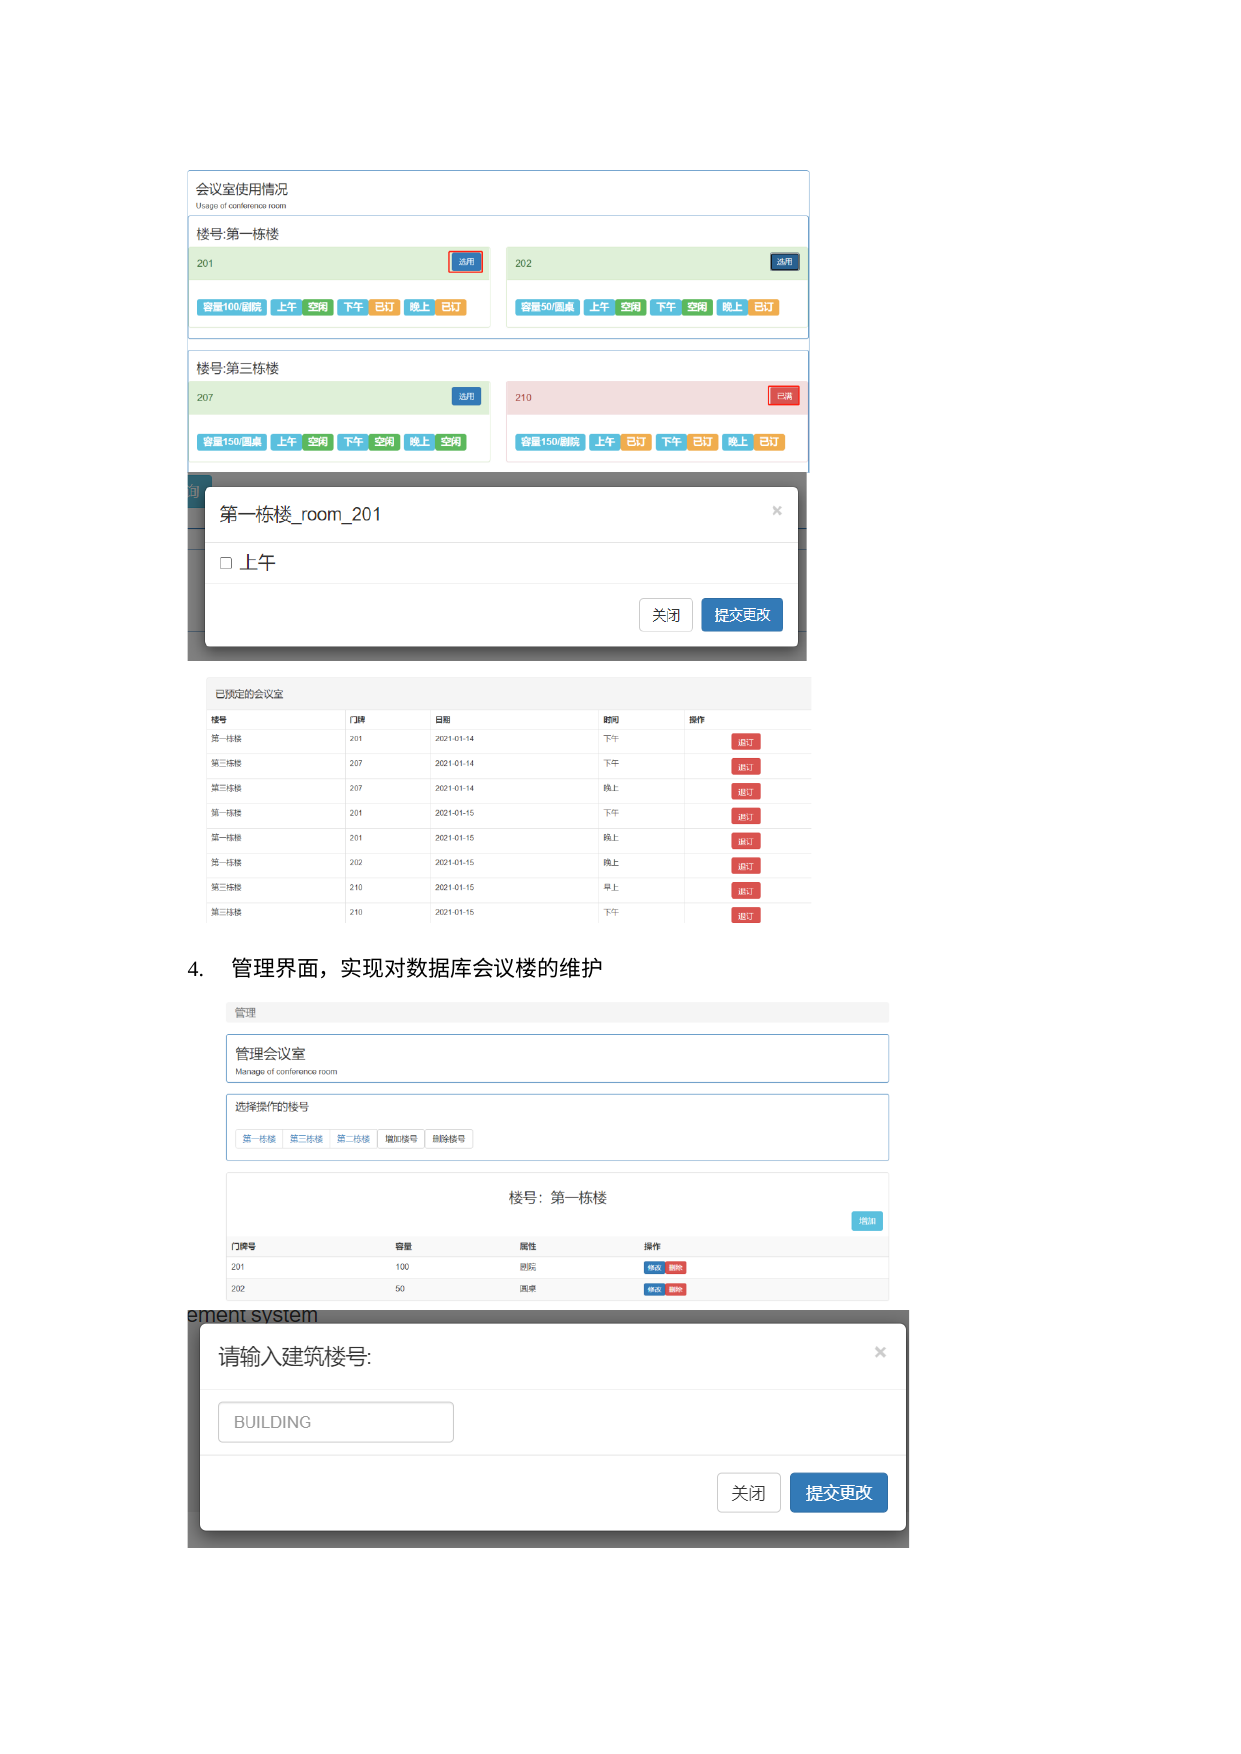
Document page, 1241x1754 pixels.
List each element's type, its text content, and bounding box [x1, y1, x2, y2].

picture [187, 982, 910, 1548]
picture [187, 162, 837, 923]
list 管理界面，实现对数据库会议楼的维护 [187, 923, 1053, 982]
